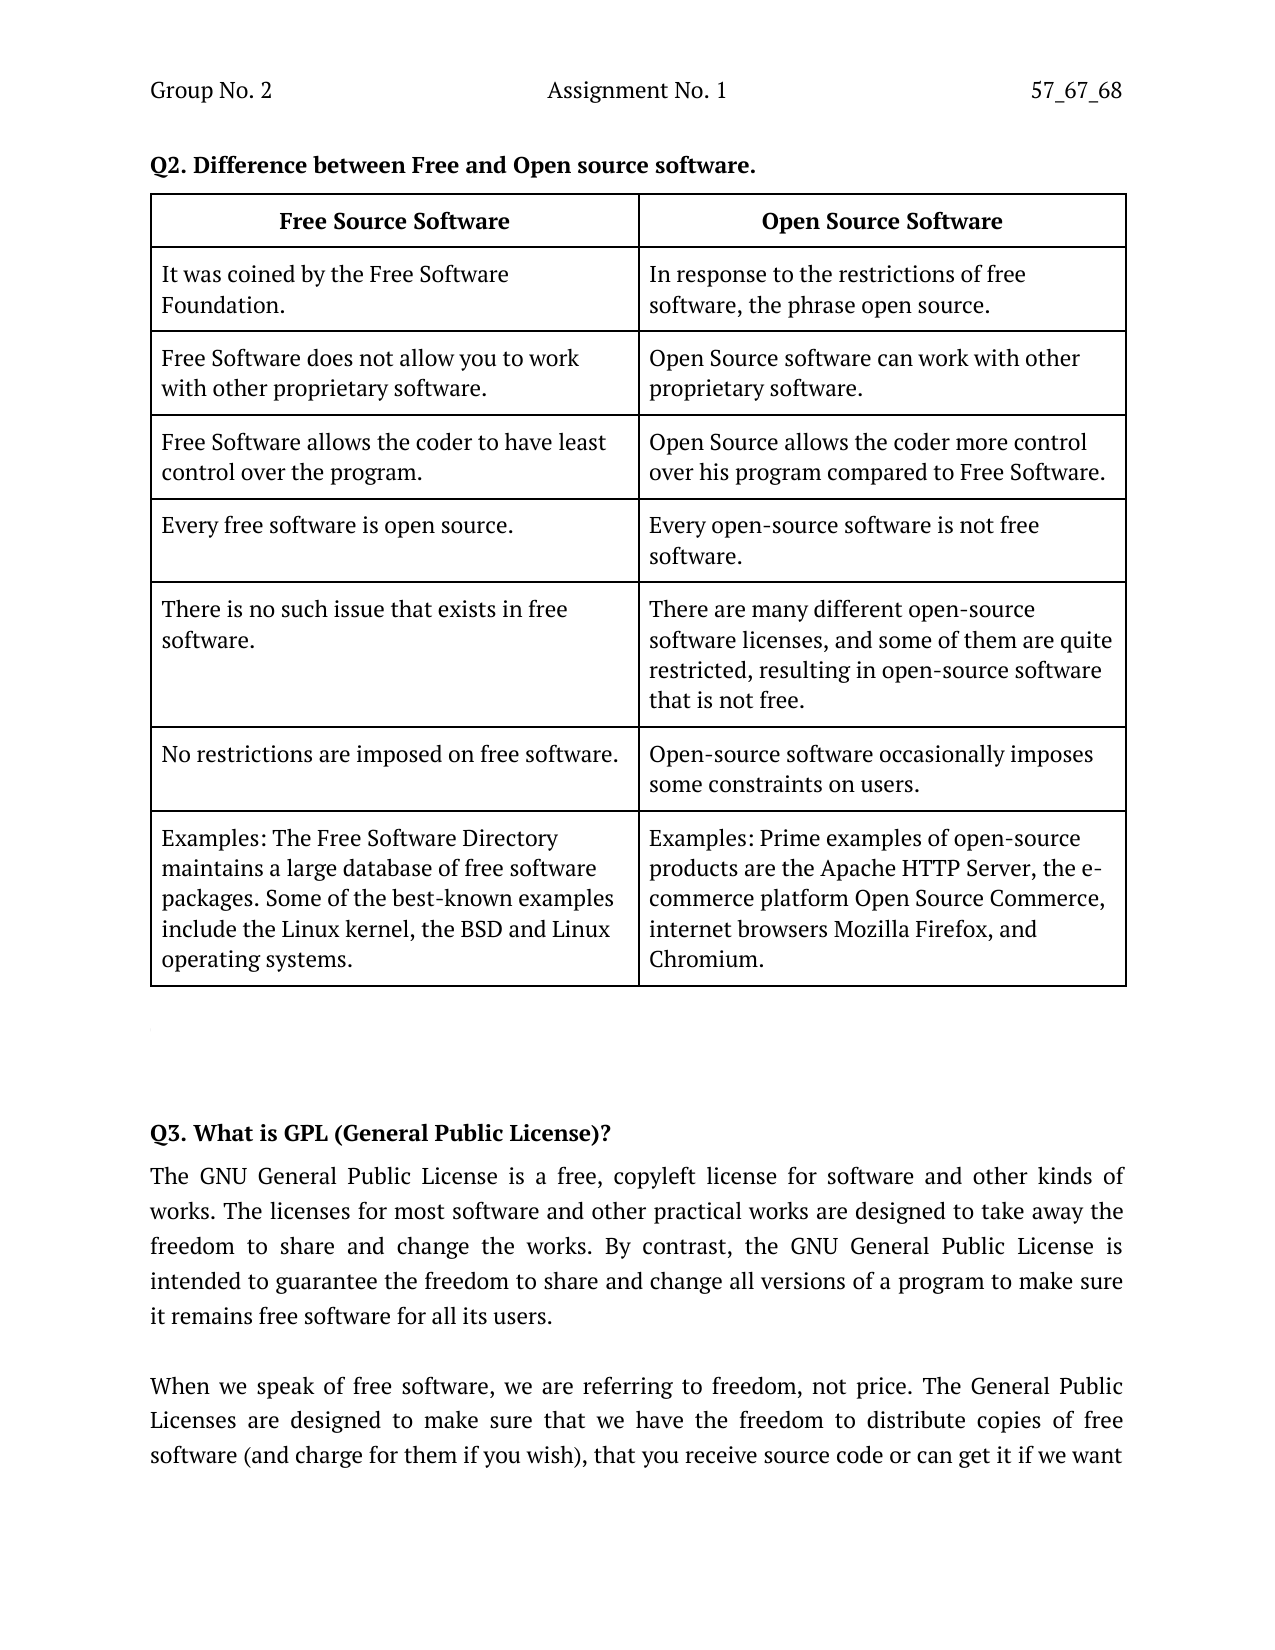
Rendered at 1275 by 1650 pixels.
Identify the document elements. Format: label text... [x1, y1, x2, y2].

subtitle Q3. What is GPL (General Public License)? [150, 1118, 1125, 1148]
text The GNU General Public License is a free, copyleft license for software and other kinds of works. The licenses for most software and other practical works are designed to take away the freedom to share and change the works. By contrast, the GNU General Public License is intended to guarantee the freedom to share and change all versions of a program to make sure it remains free software for all its users. [150, 1161, 1125, 1331]
table_cell Every open-source software is not free software. [640, 500, 1125, 581]
table_cell Free Software does not allow you to work with other proprietary software. [152, 332, 638, 414]
table_cell Examples: The Free Software Directory maintains a large database of free software packages. Some of the best-known examples include the Linux kernel, the BSD and Linux operating systems. [152, 812, 638, 984]
table_cell Open Source allows the coder more control over his program compared to Free Software. [640, 416, 1125, 497]
table_cell In response to the restrictions of free software, the phrase open source. [640, 248, 1125, 330]
table_cell Free Software allows the coder to have least control over the program. [152, 416, 638, 497]
table_cell Every free software is open source. [152, 500, 638, 581]
table_header Free Source Software [152, 195, 638, 246]
table_cell There is no such issue that exists in free software. [152, 583, 638, 726]
table_header Open Source Software [640, 195, 1125, 246]
table_cell Open Source software can work with other proprietary software. [640, 332, 1125, 414]
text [150, 1370, 1125, 1470]
table_cell It was coined by the Free Software Foundation. [152, 248, 638, 330]
table_cell Open-source software occasionally imposes some constraints on users. [640, 728, 1125, 809]
table_cell No restrictions are imposed on free software. [152, 728, 638, 809]
table_cell There are many different open-source software licenses, and some of them are quite restricted, resulting in open-source software that is not free. [640, 583, 1125, 726]
table_cell Examples: Prime examples of open-source products are the Apache HTTP Server, the e-commerce platform Open Source Commerce, internet browsers Mozilla Firefox, and Chromium. [640, 812, 1125, 984]
subtitle Q2. Difference between Free and Open source software. [150, 150, 1125, 180]
